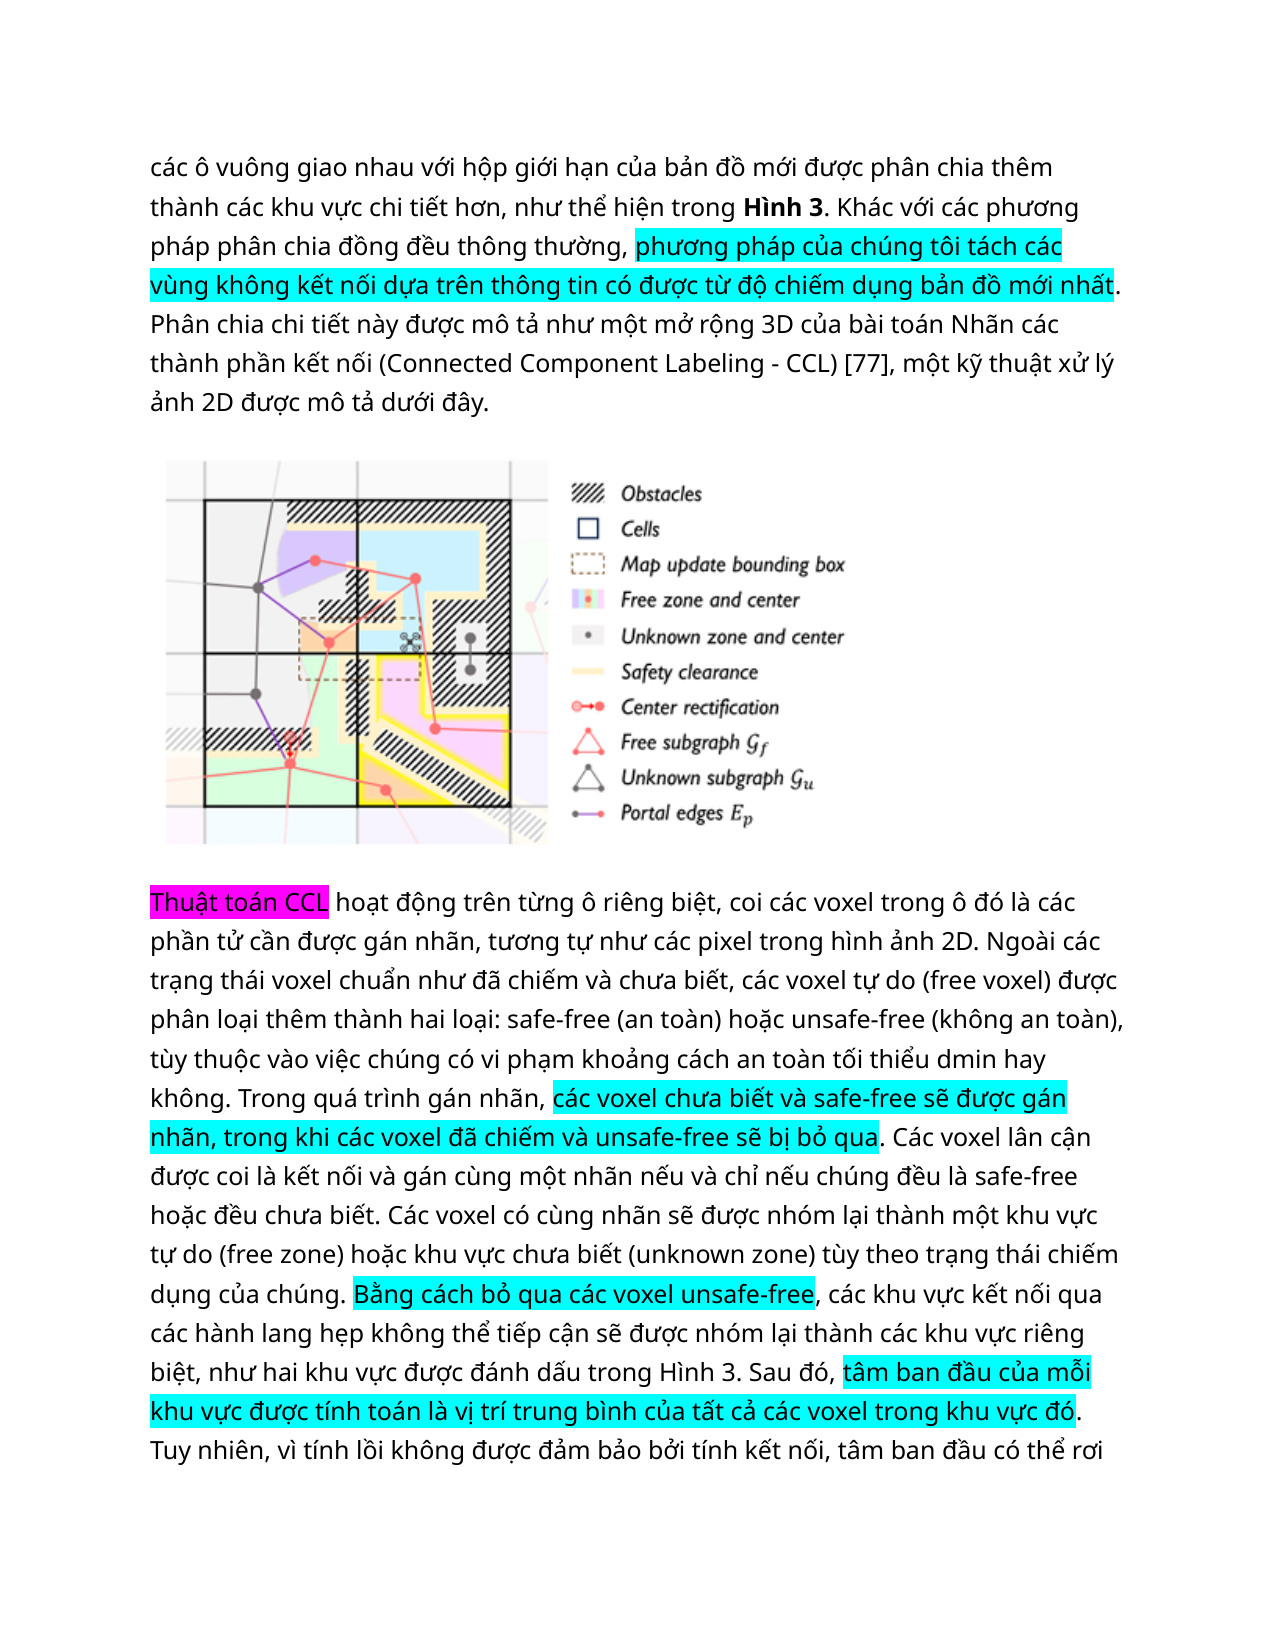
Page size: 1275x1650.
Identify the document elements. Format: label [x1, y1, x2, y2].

text [150, 884, 1125, 1467]
text [150, 150, 1125, 419]
picture [150, 440, 866, 863]
